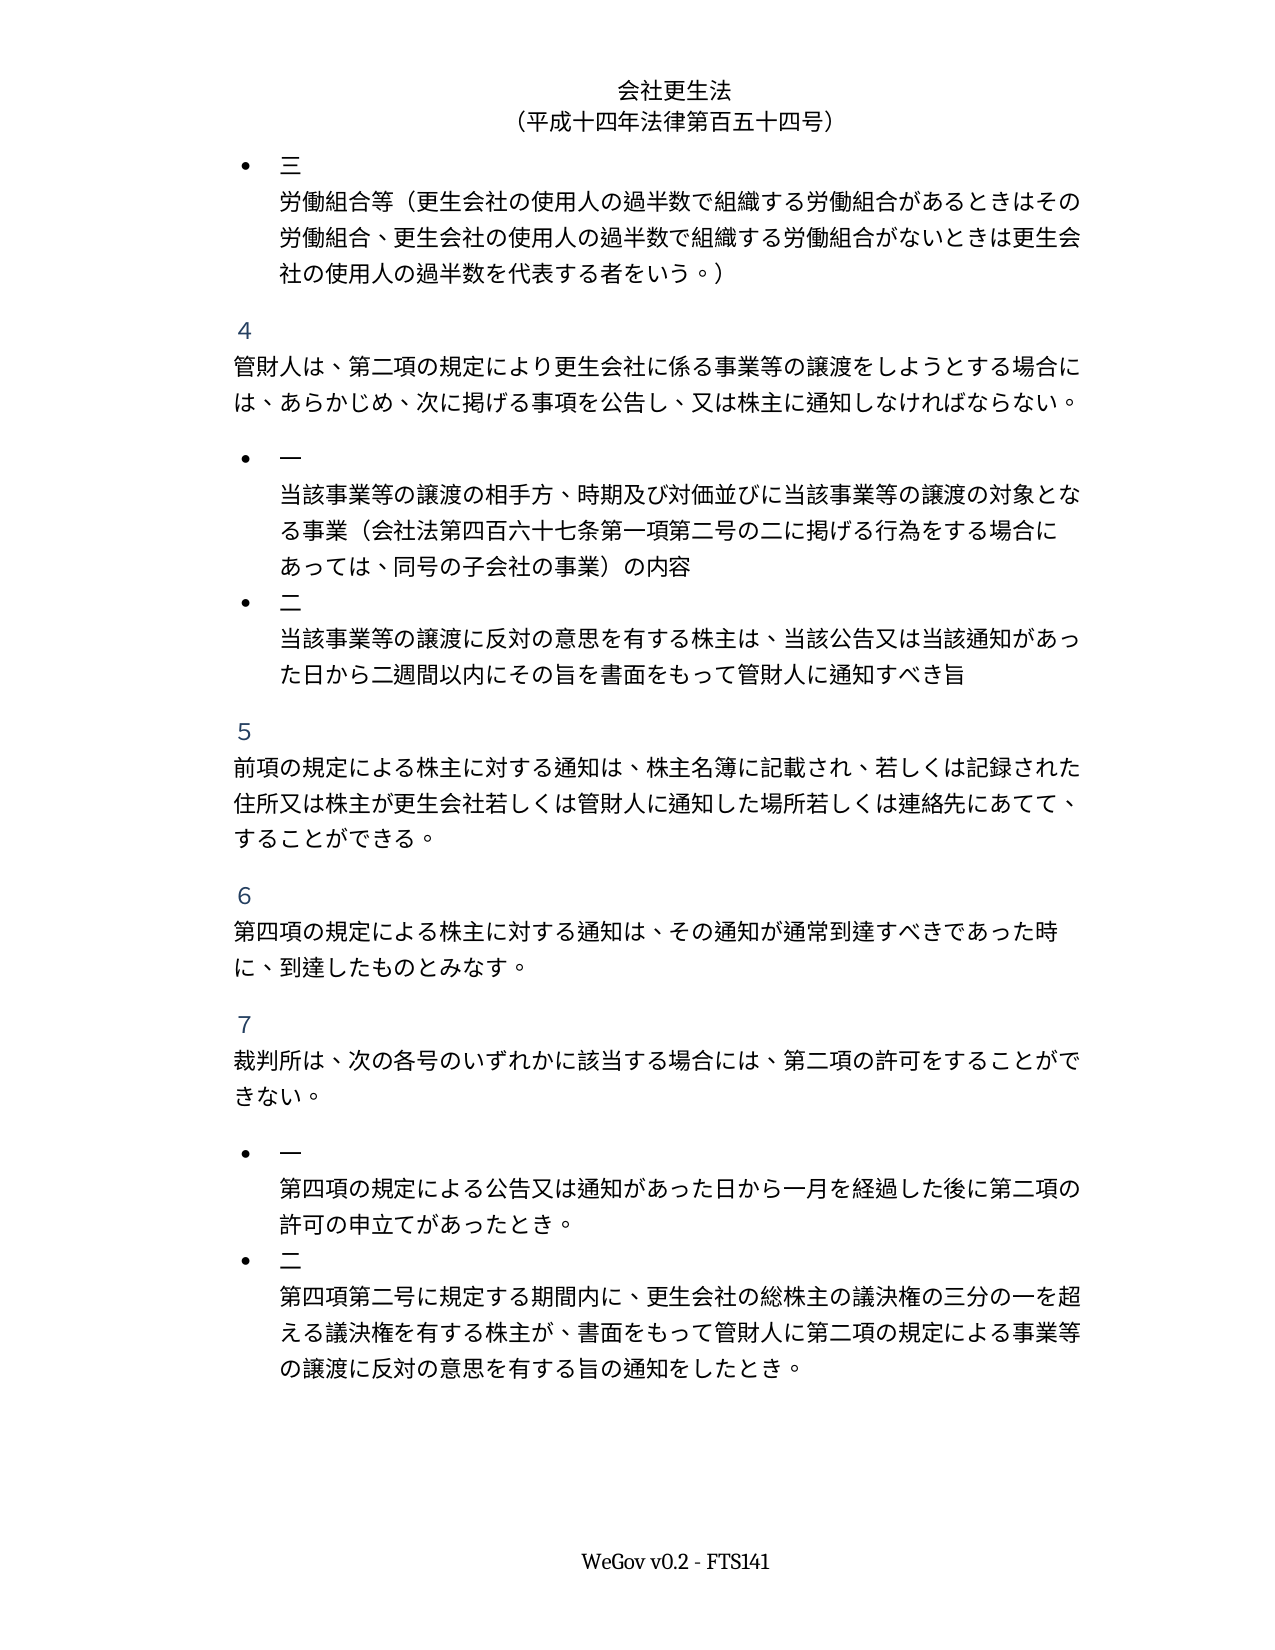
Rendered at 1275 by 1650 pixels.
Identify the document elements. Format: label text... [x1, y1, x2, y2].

list 二 第四項第二号に規定する期間内に、更生会社の総株主の議決権の三分の一を超える議決権を有する株主が、書面をもって管財人に第二項の規定による事業等の譲渡に反対の意思を有する旨の通知をしたとき。 [242, 1245, 1087, 1384]
subtitle ５ [233, 716, 1087, 747]
text 裁判所は、次の各号のいずれかに該当する場合には、第二項の許可をすることができない。 [233, 1045, 1087, 1112]
text 前項の規定による株主に対する通知は、株主名簿に記載され、若しくは記録された住所又は株主が更生会社若しくは管財人に通知した場所若しくは連絡先にあてて、することができる。 [233, 752, 1087, 855]
list 三 労働組合等（更生会社の使用人の過半数で組織する労働組合があるときはその労働組合、更生会社の使用人の過半数で組織する労働組合がないときは更生会社の使用人の過半数を代表する者をいう。） [242, 150, 1087, 289]
list 二 当該事業等の譲渡に反対の意思を有する株主は、当該公告又は当該通知があった日から二週間以内にその旨を書面をもって管財人に通知すべき旨 [242, 587, 1087, 690]
list 一 当該事業等の譲渡の相手方、時期及び対価並びに当該事業等の譲渡の対象となる事業（会社法第四百六十七条第一項第二号の二に掲げる行為をする場合にあっては、同号の子会社の事業）の内容 [242, 443, 1087, 582]
text 第四項の規定による株主に対する通知は、その通知が通常到達すべきであった時に、到達したものとみなす。 [233, 916, 1087, 983]
text 管財人は、第二項の規定により更生会社に係る事業等の譲渡をしようとする場合には、あらかじめ、次に掲げる事項を公告し、又は株主に通知しなければならない。 [233, 351, 1087, 418]
list 一 第四項の規定による公告又は通知があった日から一月を経過した後に第二項の許可の申立てがあったとき。 [242, 1137, 1087, 1241]
subtitle ７ [233, 1009, 1087, 1040]
subtitle ４ [233, 314, 1087, 346]
subtitle ６ [233, 880, 1087, 911]
